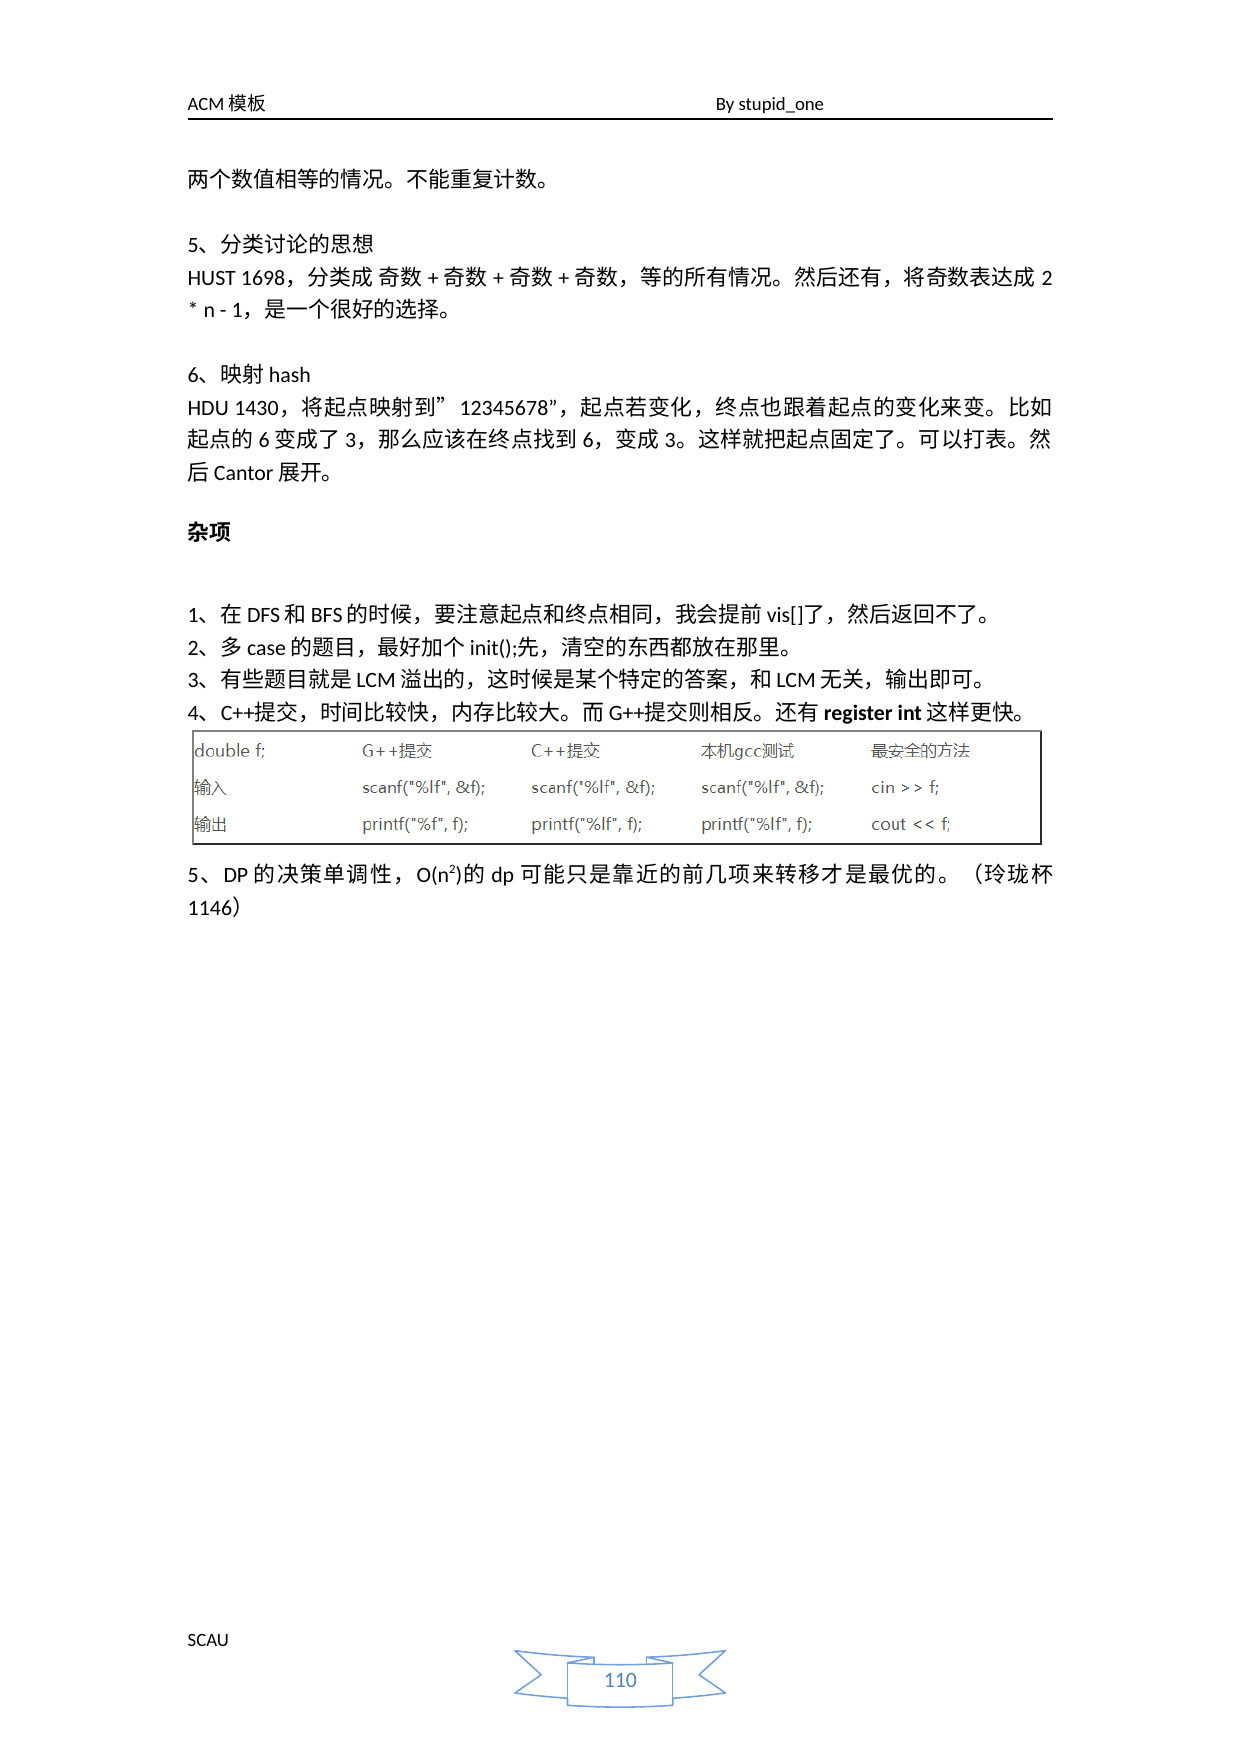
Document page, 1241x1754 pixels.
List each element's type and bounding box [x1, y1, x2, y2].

picture [187, 726, 1053, 850]
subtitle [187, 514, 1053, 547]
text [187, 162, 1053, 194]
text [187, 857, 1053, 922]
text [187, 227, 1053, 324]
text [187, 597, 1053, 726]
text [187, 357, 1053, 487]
